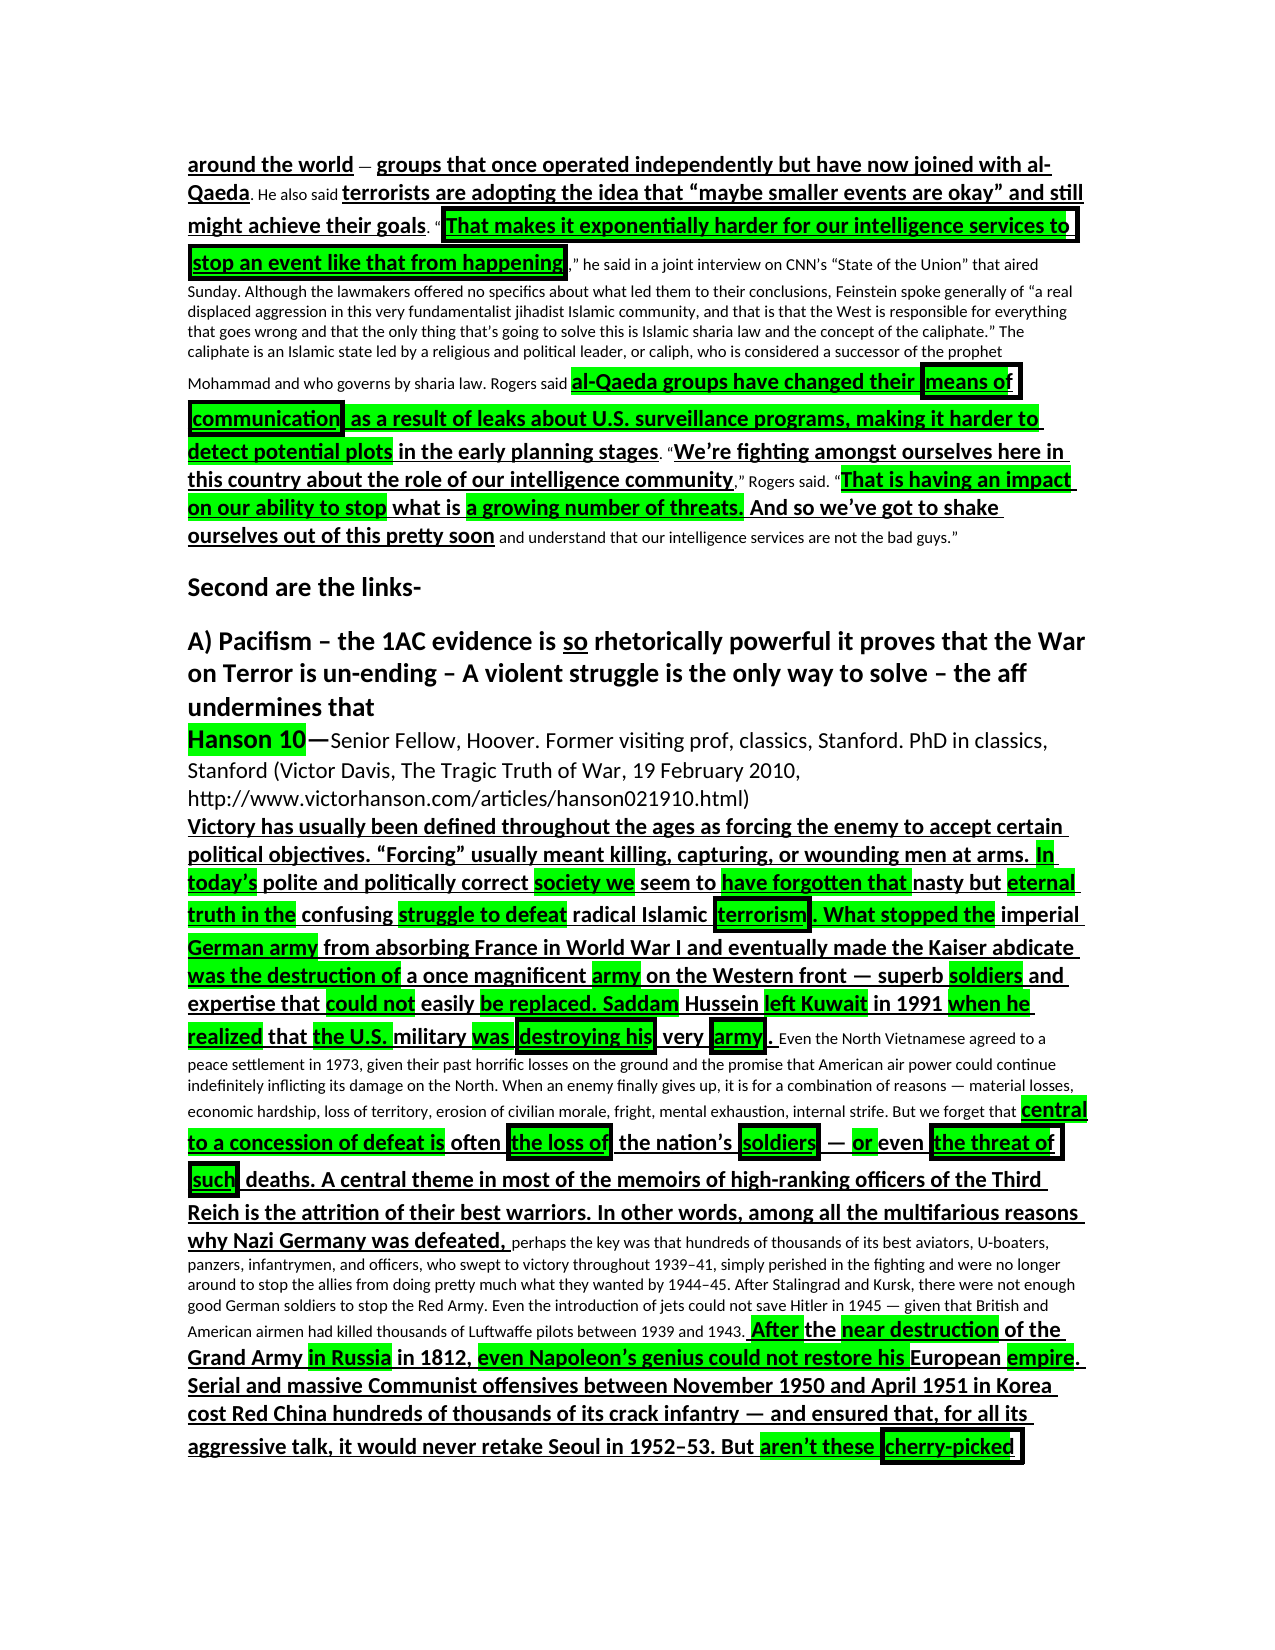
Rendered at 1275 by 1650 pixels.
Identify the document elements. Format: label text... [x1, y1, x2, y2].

text Hanson 10—Senior Fellow, Hoover. Former visiting prof, classics, Stanford. PhD in classics, Stanford (Victor Davis, The Tragic Truth of War, 19 February 2010, http://www.victorhanson.com/articles/hanson021910.html) [187, 723, 1087, 812]
subtitle A) Pacifism – the 1AC evidence is so rhetorically powerful it proves that the War on Terror is un-ending – A violent struggle is the only way to solve – the aff undermines that [187, 624, 1087, 723]
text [187, 1123, 1087, 1464]
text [187, 150, 1087, 549]
subtitle Second are the links- [187, 570, 1087, 603]
